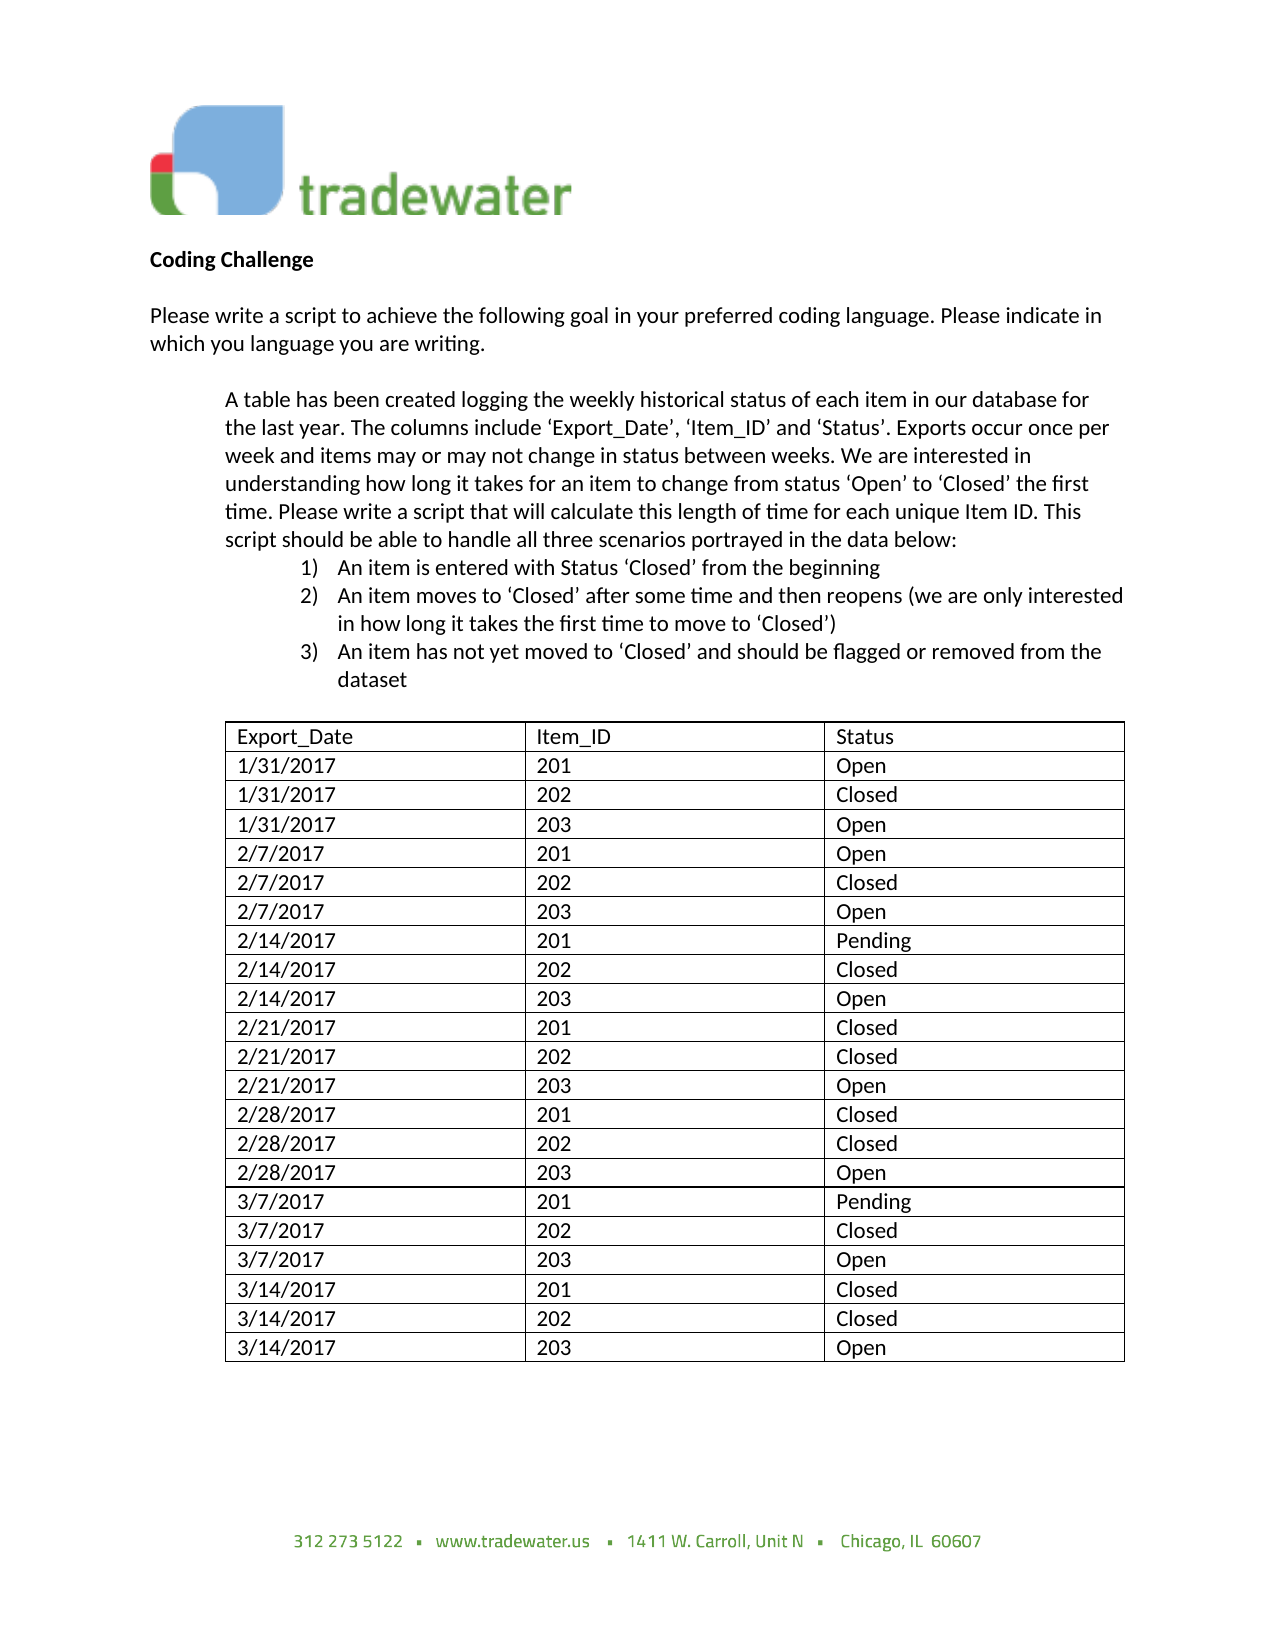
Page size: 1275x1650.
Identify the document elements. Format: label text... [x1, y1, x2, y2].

table_cell 3/7/2017 [226, 1188, 525, 1216]
table_cell 1/31/2017 [226, 781, 525, 809]
table_cell Closed [825, 1275, 1124, 1303]
table_cell 201 [526, 1100, 824, 1128]
table_cell 3/14/2017 [226, 1275, 525, 1303]
table_header Export_Date [226, 723, 525, 751]
table_cell 202 [526, 1304, 824, 1332]
table_cell Open [825, 1246, 1124, 1274]
table_cell 2/21/2017 [226, 1013, 525, 1041]
table_cell 2/14/2017 [226, 955, 525, 983]
table_cell 2/14/2017 [226, 926, 525, 954]
table_cell 3/14/2017 [226, 1304, 525, 1332]
table_cell 203 [526, 810, 824, 838]
table_cell 203 [526, 897, 824, 925]
table_cell Open [825, 810, 1124, 838]
table_cell 3/7/2017 [226, 1246, 525, 1274]
picture [293, 1531, 982, 1575]
table_cell 203 [526, 984, 824, 1012]
table_cell Pending [825, 1188, 1124, 1216]
text Please write a script to achieve the following goal in your preferred coding language. Please indicate in which you language you are writing. [150, 301, 1125, 357]
table_cell Pending [825, 926, 1124, 954]
table_cell Closed [825, 1100, 1124, 1128]
table_cell Closed [825, 1217, 1124, 1244]
text Coding Challenge [150, 245, 1125, 273]
text A table has been created logging the weekly historical status of each item in our database for the last year. The columns include ‘Export_Date’, ‘Item_ID’ and ‘Status’. Exports occur once per week and items may or may not change in status between weeks. We are interested in understanding how long it takes for an item to change from status ‘Open’ to ‘Closed’ the first time. Please write a script that will calculate this length of time for each unique Item ID. This script should be able to handle all three scenarios portrayed in the data below: [225, 385, 1125, 553]
list An item has not yet moved to ‘Closed’ and should be flagged or removed from the dataset [300, 637, 1125, 693]
table_cell 1/31/2017 [226, 752, 525, 779]
table_cell Open [825, 897, 1124, 925]
list An item is entered with Status ‘Closed’ from the beginning [300, 553, 1125, 581]
table_cell 2/28/2017 [226, 1159, 525, 1186]
table_cell 1/31/2017 [226, 810, 525, 838]
table_cell Open [825, 1159, 1124, 1186]
table_cell 2/14/2017 [226, 984, 525, 1012]
table_cell Closed [825, 1129, 1124, 1157]
table_cell 203 [526, 1333, 824, 1361]
table_cell 2/7/2017 [226, 868, 525, 896]
table_cell 2/21/2017 [226, 1071, 525, 1099]
table_cell Open [825, 839, 1124, 867]
table_cell 202 [526, 1042, 824, 1070]
list An item moves to ‘Closed’ after some time and then reopens (we are only interested in how long it takes the first time to move to ‘Closed’) [300, 581, 1125, 637]
table_cell 201 [526, 1188, 824, 1216]
table_cell Open [825, 1071, 1124, 1099]
table_cell 2/7/2017 [226, 839, 525, 867]
table_cell 202 [526, 868, 824, 896]
table_cell 201 [526, 1013, 824, 1041]
table_cell 2/28/2017 [226, 1129, 525, 1157]
table_cell 3/7/2017 [226, 1217, 525, 1244]
table_cell 2/28/2017 [226, 1100, 525, 1128]
table_header Item_ID [526, 723, 824, 751]
table_cell Open [825, 984, 1124, 1012]
table_header Status [825, 723, 1124, 751]
table_cell 2/7/2017 [226, 897, 525, 925]
table_cell 202 [526, 1217, 824, 1244]
table_cell Closed [825, 781, 1124, 809]
table_cell Closed [825, 1013, 1124, 1041]
table_cell 201 [526, 839, 824, 867]
table_cell 201 [526, 926, 824, 954]
table_cell 203 [526, 1246, 824, 1274]
table_cell 202 [526, 781, 824, 809]
table_cell 201 [526, 752, 824, 779]
table_cell 202 [526, 1129, 824, 1157]
table_cell Closed [825, 1042, 1124, 1070]
table_cell 2/21/2017 [226, 1042, 525, 1070]
table_cell Closed [825, 868, 1124, 896]
table_cell 201 [526, 1275, 824, 1303]
table_cell 203 [526, 1159, 824, 1186]
table_cell Closed [825, 955, 1124, 983]
table_cell Closed [825, 1304, 1124, 1332]
table_cell Open [825, 1333, 1124, 1361]
table_cell 3/14/2017 [226, 1333, 525, 1361]
table_cell 202 [526, 955, 824, 983]
table_cell 203 [526, 1071, 824, 1099]
table_cell Open [825, 752, 1124, 779]
